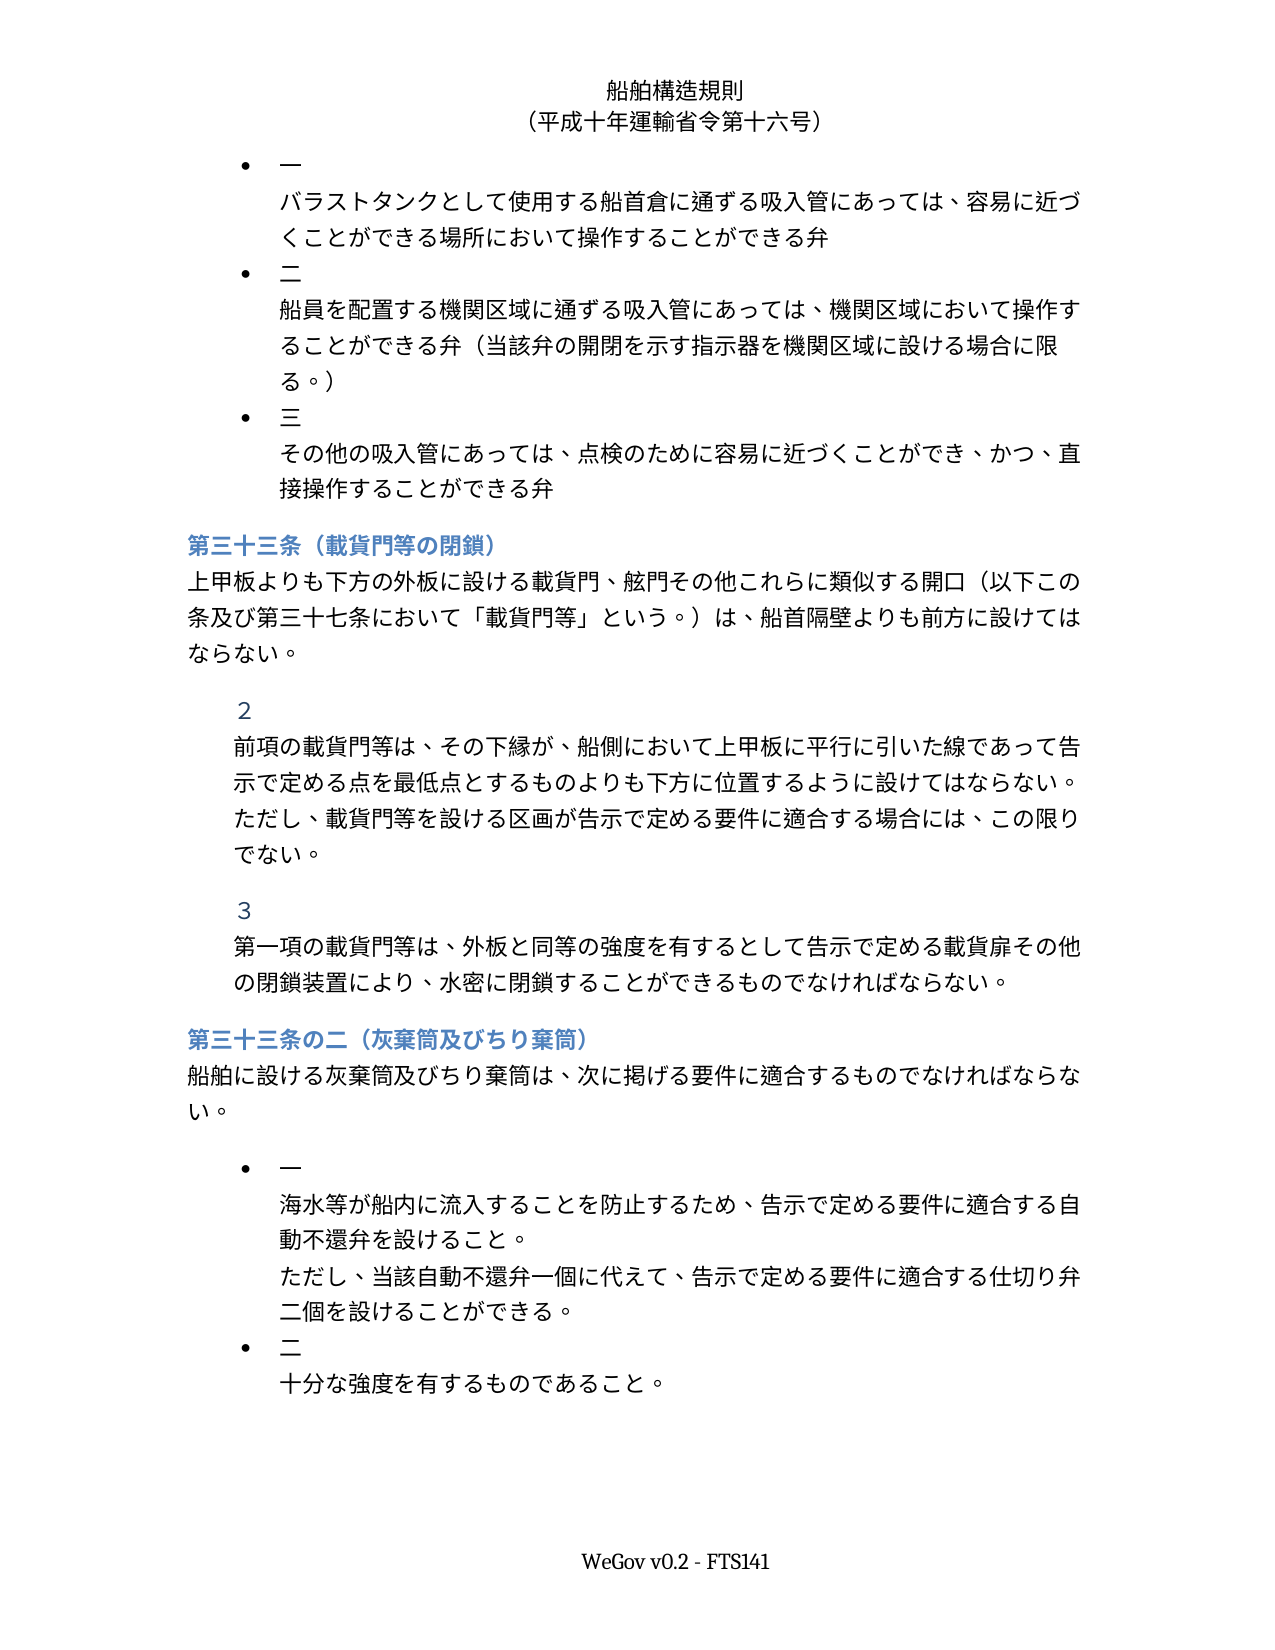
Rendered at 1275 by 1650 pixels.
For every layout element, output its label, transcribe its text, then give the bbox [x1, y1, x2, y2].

text 第一項の載貨門等は、外板と同等の強度を有するとして告示で定める載貨扉その他の閉鎖装置により、水密に閉鎖することができるものでなければならない。 [233, 931, 1087, 998]
subtitle ３ [233, 895, 1087, 927]
list 二 船員を配置する機関区域に通ずる吸入管にあっては、機関区域において操作することができる弁（当該弁の開閉を示す指示器を機関区域に設ける場合に限る。） [242, 258, 1087, 397]
list 一 バラストタンクとして使用する船首倉に通ずる吸入管にあっては、容易に近づくことができる場所において操作することができる弁 [242, 150, 1087, 253]
list 一 海水等が船内に流入することを防止するため、告示で定める要件に適合する自動不還弁を設けること。 ただし、当該自動不還弁一個に代えて、告示で定める要件に適合する仕切り弁二個を設けることができる。 [242, 1153, 1087, 1328]
text 船舶に設ける灰棄筒及びちり棄筒は、次に掲げる要件に適合するものでなければならない。 [187, 1060, 1087, 1127]
subtitle ２ [233, 695, 1087, 726]
list 二 十分な強度を有するものであること。 [242, 1332, 1087, 1399]
text 前項の載貨門等は、その下縁が、船側において上甲板に平行に引いた線であって告示で定める点を最低点とするものよりも下方に位置するように設けてはならない。 ただし、載貨門等を設ける区画が告示で定める要件に適合する場合には、この限りでない。 [233, 731, 1087, 870]
subtitle 第三十三条（載貨門等の閉鎖） [187, 530, 1087, 561]
text 上甲板よりも下方の外板に設ける載貨門、舷門その他これらに類似する開口（以下この条及び第三十七条において「載貨門等」という。）は、船首隔壁よりも前方に設けてはならない。 [187, 566, 1087, 669]
subtitle 第三十三条の二（灰棄筒及びちり棄筒） [187, 1024, 1087, 1055]
list 三 その他の吸入管にあっては、点検のために容易に近づくことができ、かつ、直接操作することができる弁 [242, 402, 1087, 505]
